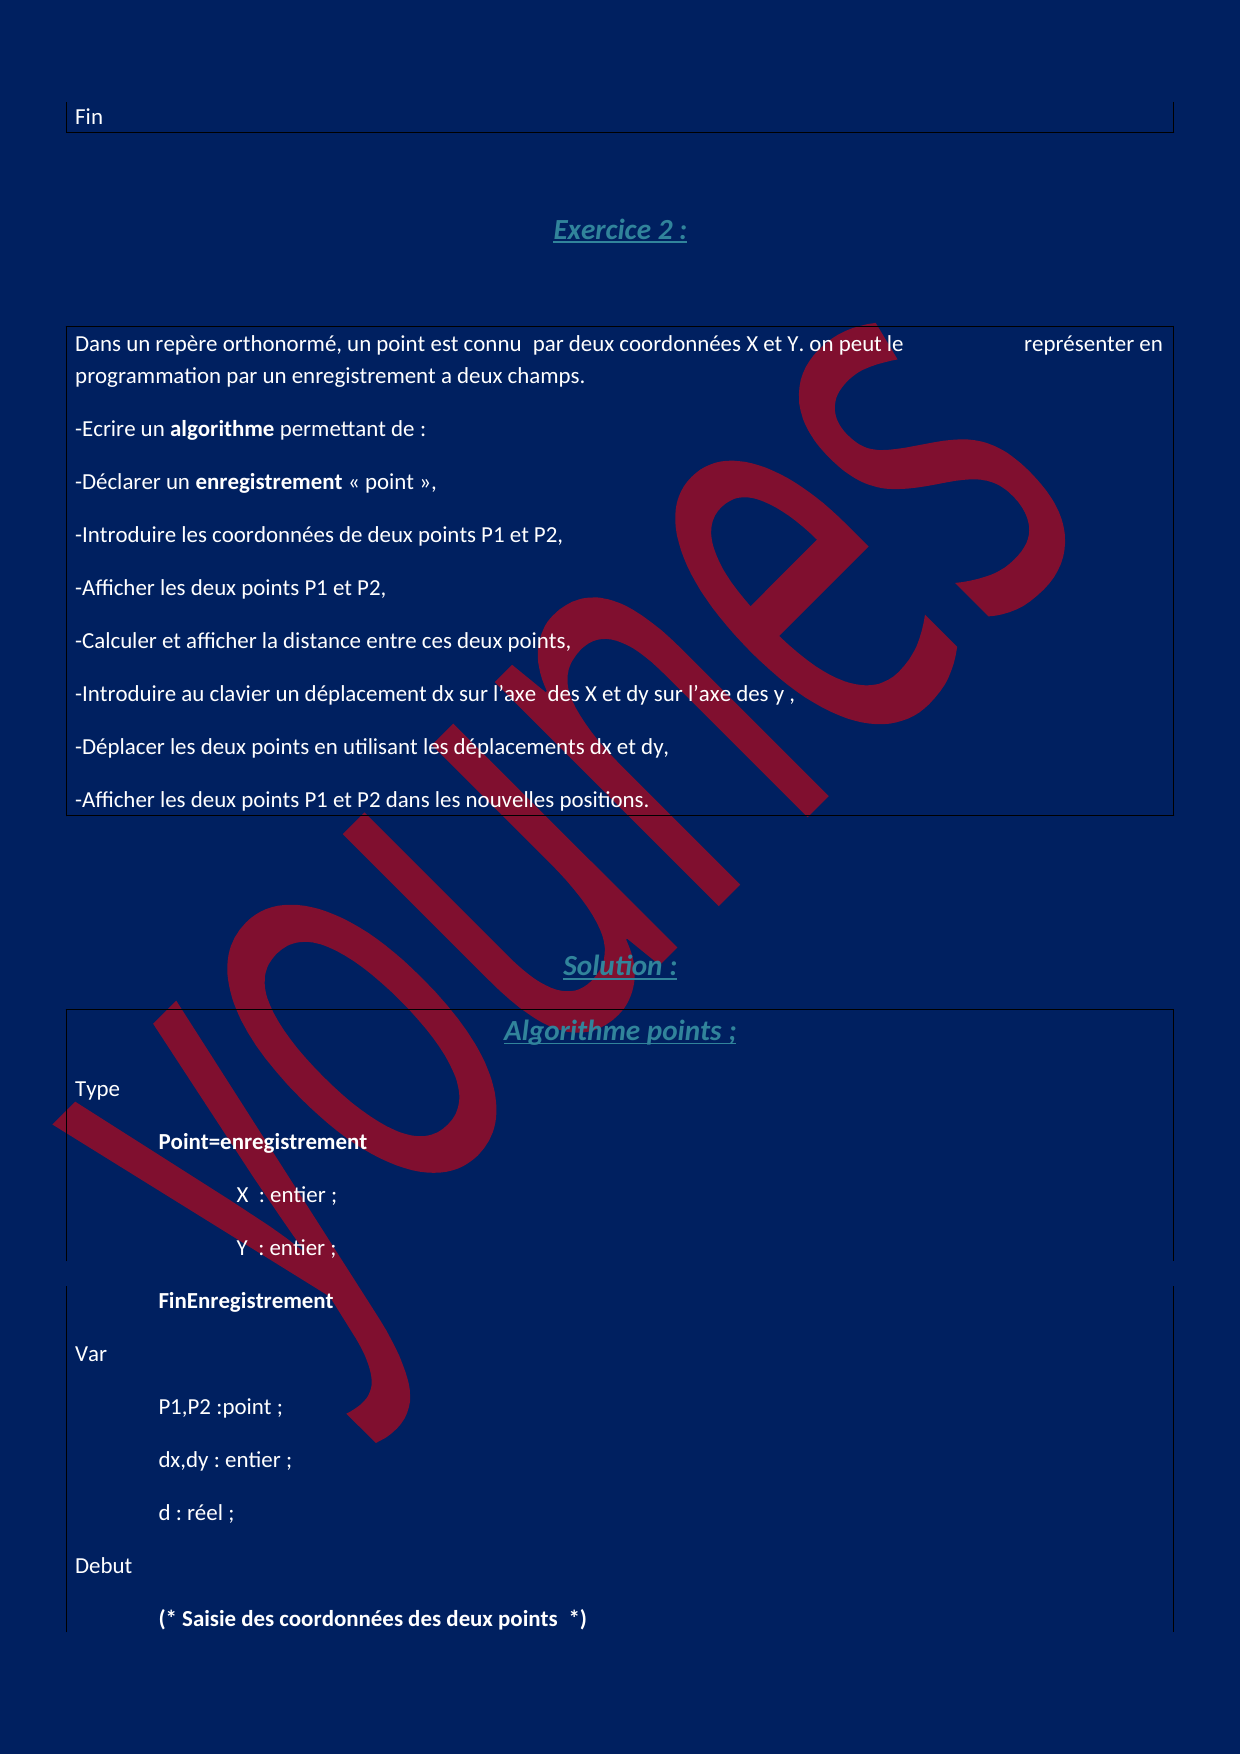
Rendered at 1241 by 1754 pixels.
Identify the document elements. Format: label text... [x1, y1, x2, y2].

text -Introduire au clavier un déplacement dx sur l’axe des X et dy sur l’axe des y , [67, 676, 1173, 707]
text (* Saisie des coordonnées des deux points *) [67, 1604, 1173, 1632]
text P1,P2 :point ; [67, 1392, 1173, 1420]
text dx,dy : entier ; [67, 1445, 1173, 1473]
text -Déplacer les deux points en utilisant les déplacements dx et dy, [67, 729, 1173, 760]
text Algorithme points ; [67, 1010, 1173, 1048]
text Y : entier ; [67, 1230, 1173, 1261]
text Type [67, 1071, 1173, 1102]
text d : réel ; [67, 1498, 1173, 1526]
text -Déclarer un enregistrement « point », [67, 464, 1173, 495]
text -Ecrire un algorithme permettant de : [67, 411, 1173, 442]
text -Afficher les deux points P1 et P2 dans les nouvelles positions. [67, 782, 1173, 815]
text Exercice 2 : [75, 211, 1165, 247]
text -Afficher les deux points P1 et P2, [67, 570, 1173, 601]
text X : entier ; [67, 1177, 1173, 1208]
text Solution : [75, 947, 1165, 983]
text Dans un repère orthonormé, un point est connu par deux coordonnées X et Y. on peut le représenter en programmation par un enregistrement a deux champs. [67, 327, 1173, 389]
text FinEnregistrement [67, 1286, 1173, 1314]
text -Calculer et afficher la distance entre ces deux points, [67, 623, 1173, 654]
text Debut [67, 1551, 1173, 1579]
text -Introduire les coordonnées de deux points P1 et P2, [67, 517, 1173, 548]
text Fin [67, 102, 1173, 132]
text Var [67, 1339, 1173, 1367]
text Point=enregistrement [67, 1124, 1173, 1155]
